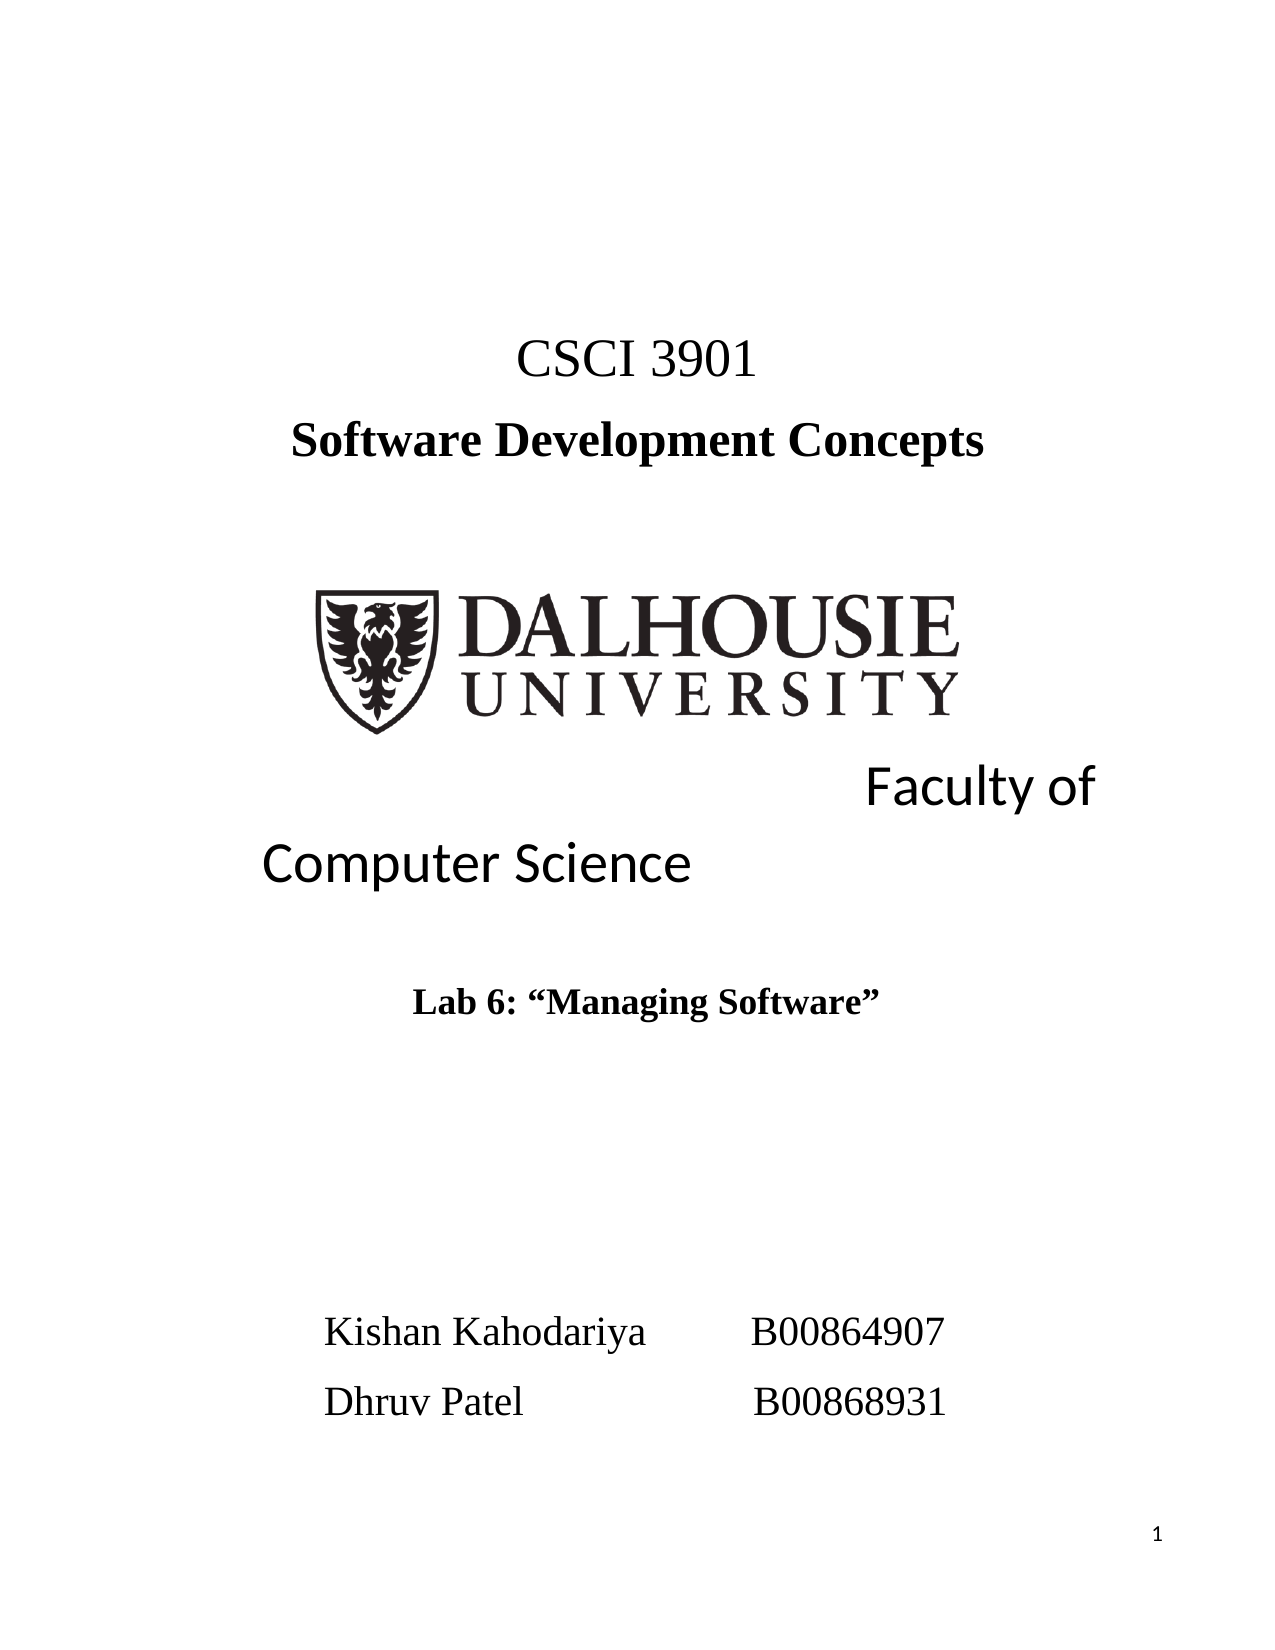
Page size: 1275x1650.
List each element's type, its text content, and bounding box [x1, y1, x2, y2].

text Software Development Concepts [112, 410, 1162, 467]
text CSCI 3901 [112, 326, 1162, 388]
text Faculty of Computer Science [262, 748, 1162, 897]
text Dhruv Patel B00868931 [112, 1376, 1162, 1424]
text Lab 6: “Managing Software” [262, 979, 1162, 1022]
text Kishan Kahodariya B00864907 [112, 1306, 1162, 1354]
picture [309, 580, 966, 741]
